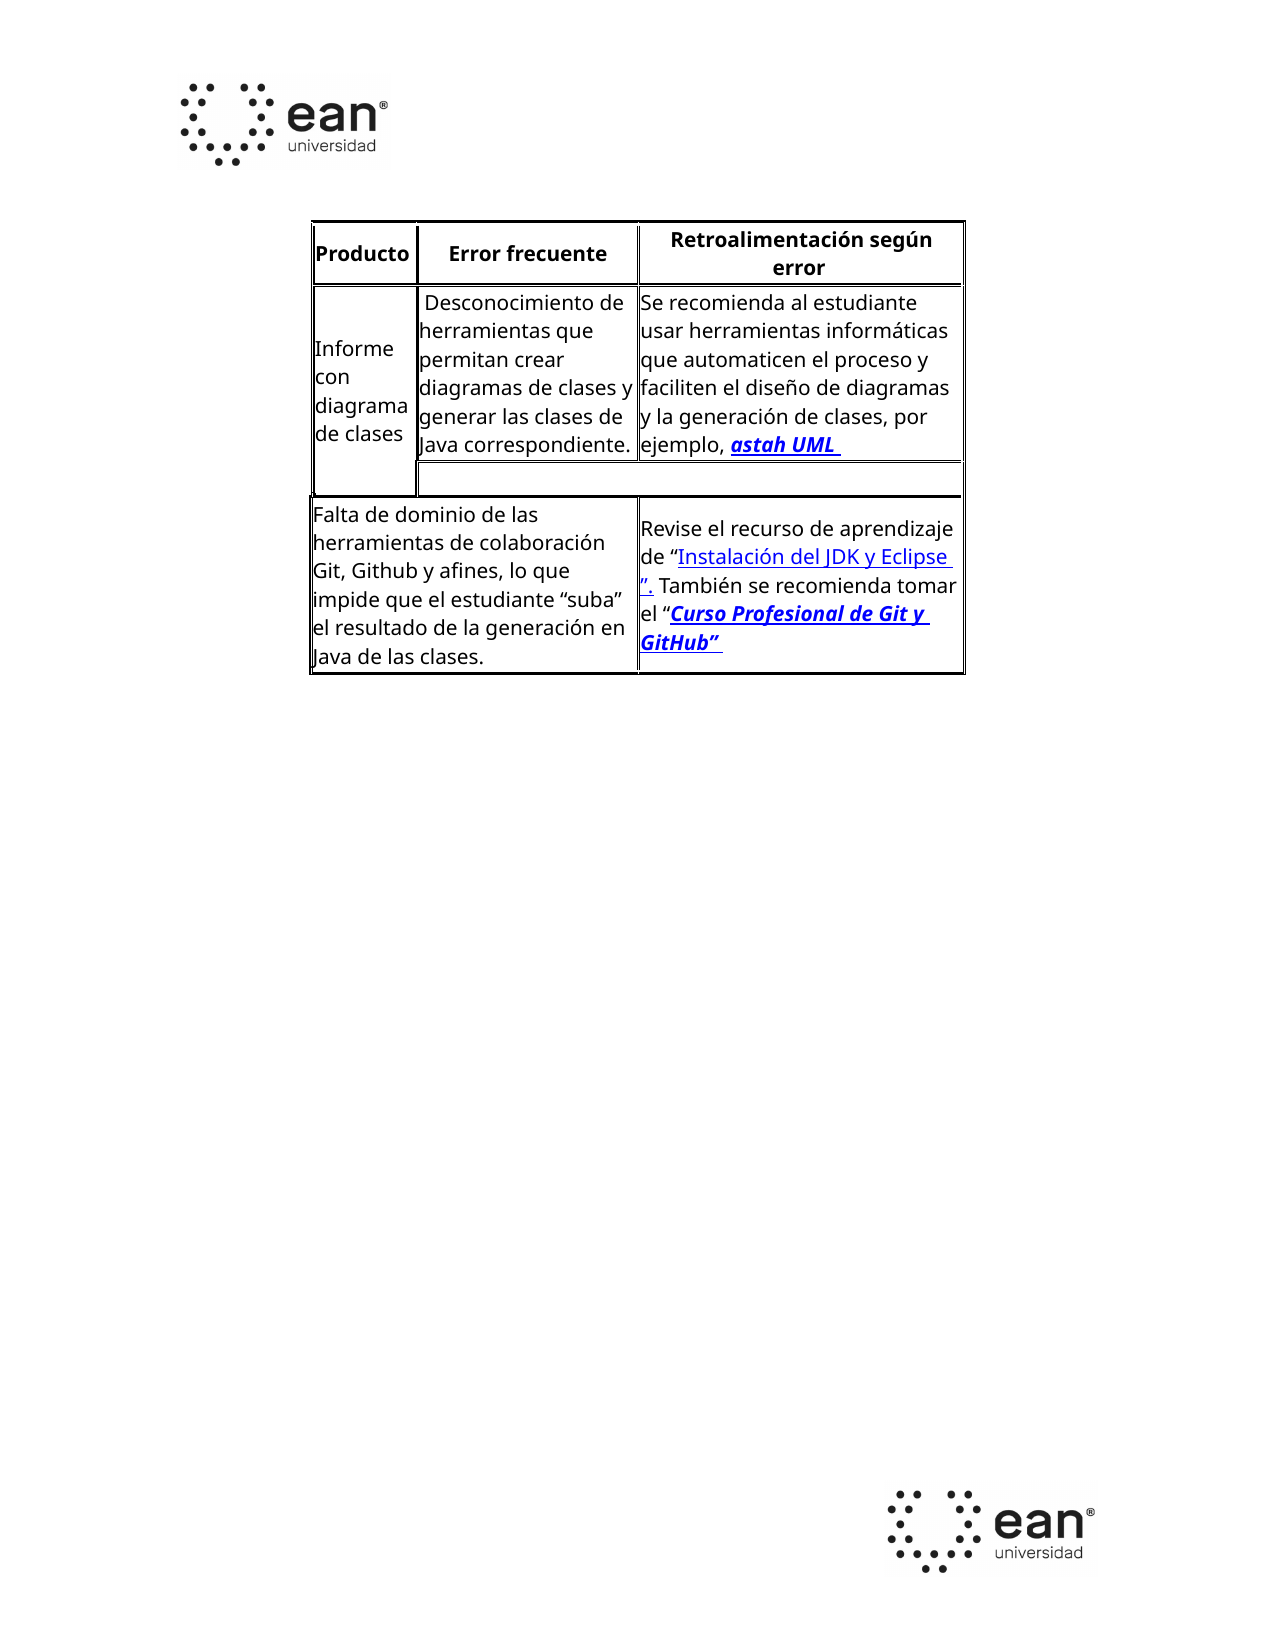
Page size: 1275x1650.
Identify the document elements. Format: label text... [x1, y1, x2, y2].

picture [884, 1480, 1098, 1577]
table_header Error frecuente [417, 223, 639, 283]
table_cell [639, 460, 963, 495]
table_cell Desconocimiento de herramientas que permitan crear diagramas de clases y generar las clases de Java correspondiente. [419, 287, 637, 460]
table_header Retroalimentación según error [639, 223, 963, 283]
table_cell Informe con diagrama de clases [315, 287, 416, 495]
table_cell Falta de dominio de las herramientas de colaboración Git, Github y afines, lo que impide que el estudiante “suba” el resultado de la generación en Java de las clases. [313, 498, 639, 672]
table_header Producto [313, 222, 417, 283]
picture [177, 73, 391, 170]
table_cell Se recomienda al estudiante usar herramientas informáticas que automaticen el proceso y faciliten el diseño de diagramas y la generación de clases, por ejemplo, astah UML [640, 283, 963, 460]
table_cell [419, 463, 639, 495]
table_cell Revise el recurso de aprendizaje de “Instalación del JDK y Eclipse ”. También se recomienda tomar el “Curso Profesional de Git y GitHub” [639, 495, 963, 672]
